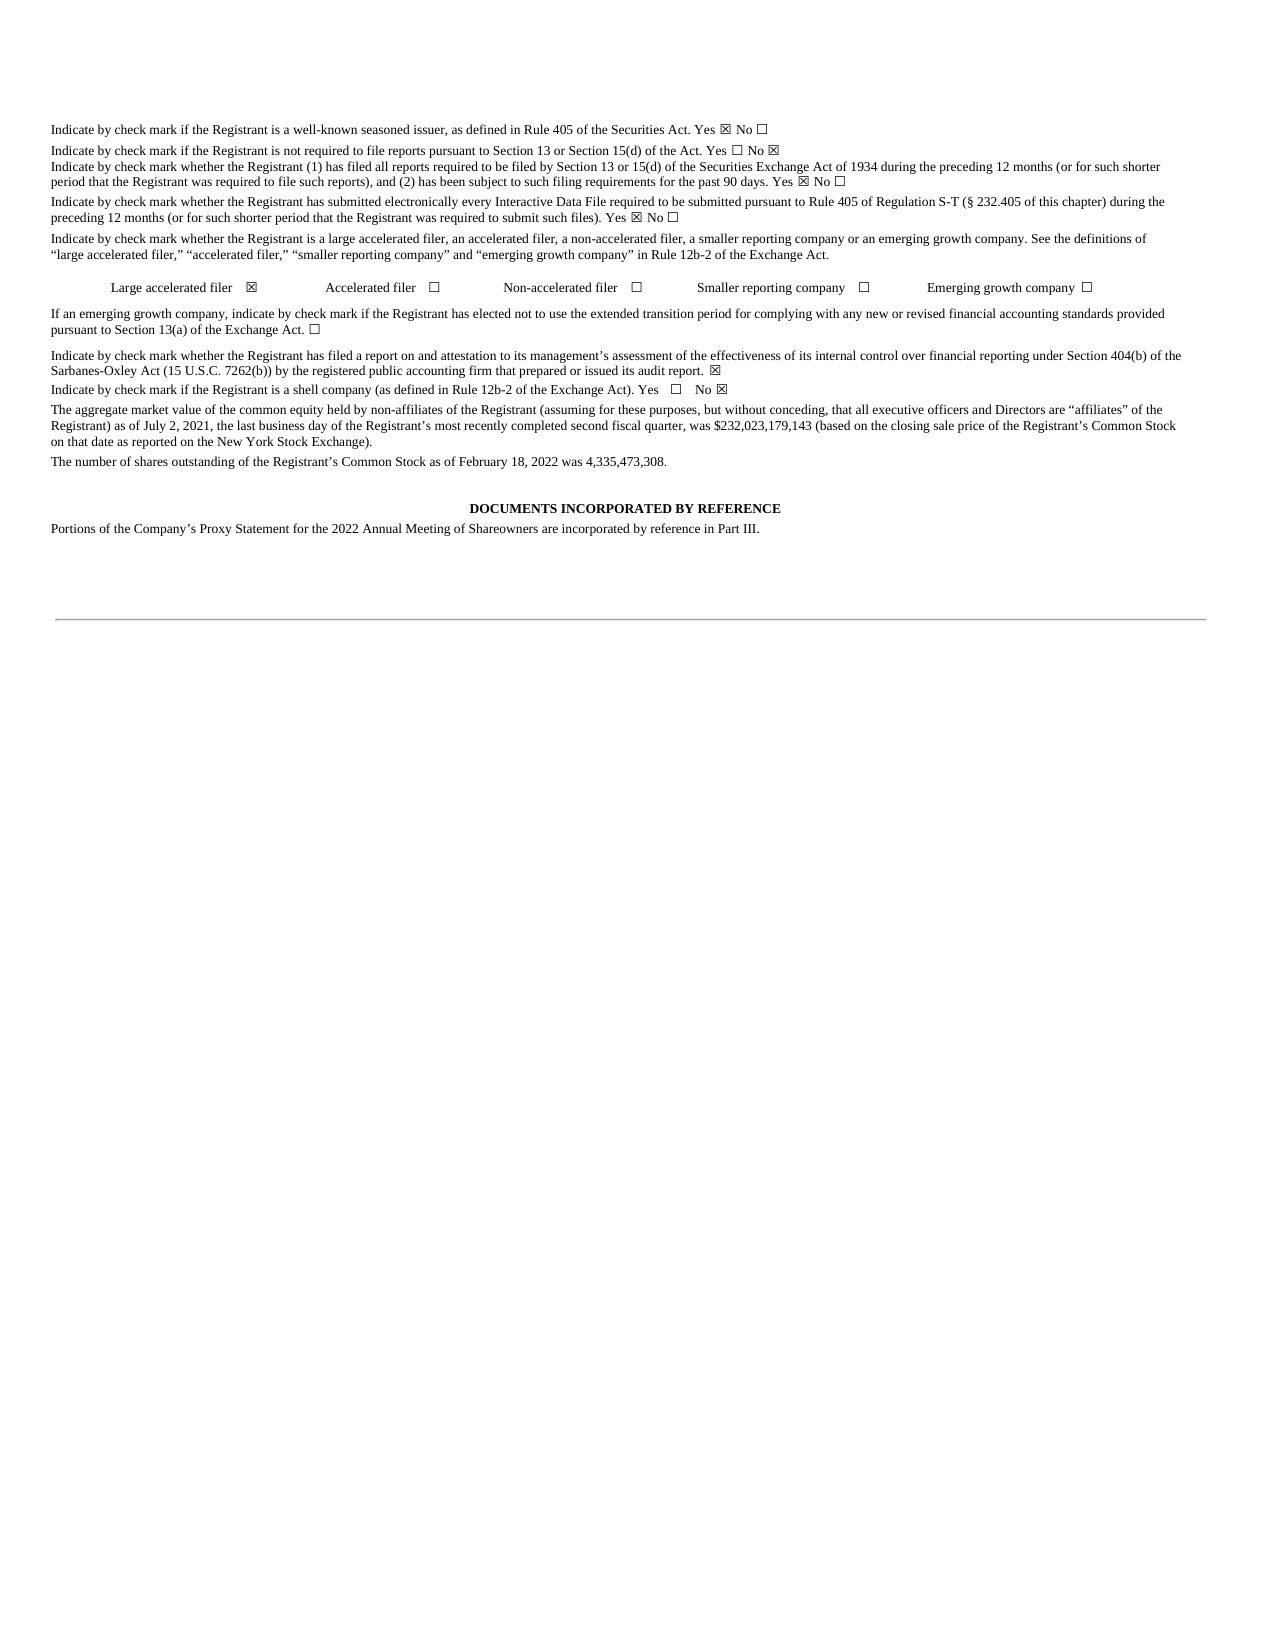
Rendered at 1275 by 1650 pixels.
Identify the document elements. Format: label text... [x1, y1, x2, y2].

text Indicate by check mark whether the Registrant has submitted electronically every Interactive Data File required to be submitted pursuant to Rule 405 of Regulation S-T (§ 232.405 of this chapter) during the preceding 12 months (or for such shorter period that the Registrant was required to submit such files). Yes ☒ No ☐ [51, 194, 1179, 226]
text Portions of the Company’s Proxy Statement for the 2022 Annual Meeting of Shareowners are incorporated by reference in Part III. [51, 521, 1227, 537]
text Indicate by check mark whether the Registrant is a large accelerated filer, an accelerated filer, a non-accelerated filer, a smaller reporting company or an emerging growth company. See the definitions of “large accelerated filer,” “accelerated filer,” “smaller reporting company” and “emerging growth company” in Rule 12b-2 of the Exchange Act. [51, 231, 1179, 263]
text Indicate by check mark if the Registrant is a well-known seasoned issuer, as defined in Rule 405 of the Securities Act. Yes ☒ No ☐ Indicate by check mark if the Registrant is not required to file reports pursuant to Section 13 or Section 15(d) of the Act. Yes ☐ No ☒ [51, 117, 809, 158]
text The number of shares outstanding of the Registrant’s Common Stock as of February 18, 2022 was 4,335,473,308. [51, 453, 1227, 469]
text Large accelerated filer ☒ Accelerated filer ☐ Non-accelerated filer ☐ Smaller reporting company ☐ Emerging growth company ☐ [111, 279, 1227, 295]
text The aggregate market value of the common equity held by non-affiliates of the Registrant (assuming for these purposes, but without conceding, that all executive officers and Directors are “affiliates” of the Registrant) as of July 2, 2021, the last business day of the Registrant’s most recently completed second fiscal quarter, was $232,023,179,143 (based on the closing sale price of the Registrant’s Common Stock on that date as reported on the New York Stock Exchange). [51, 401, 1189, 449]
text Indicate by check mark if the Registrant is a shell company (as defined in Rule 12b-2 of the Exchange Act). Yes ☐ No ☒ [51, 381, 1227, 397]
text Indicate by check mark whether the Registrant (1) has filed all reports required to be filed by Section 13 or 15(d) of the Securities Exchange Act of 1934 during the preceding 12 months (or for such shorter period that the Registrant was required to file such reports), and (2) has been subject to such filing requirements for the past 90 days. Yes ☒ No ☐ [51, 160, 1179, 189]
text If an emerging growth company, indicate by check mark if the Registrant has elected not to use the extended transition period for complying with any new or revised financial accounting standards provided pursuant to Section 13(a) of the Exchange Act. ☐ [51, 306, 1179, 338]
text DOCUMENTS INCORPORATED BY REFERENCE [33, 501, 1217, 517]
text Indicate by check mark whether the Registrant has filed a report on and attestation to its management’s assessment of the effectiveness of its internal control over financial reporting under Section 404(b) of the Sarbanes-Oxley Act (15 U.S.C. 7262(b)) by the registered public accounting firm that prepared or issued its audit report. ☒ [51, 348, 1199, 378]
